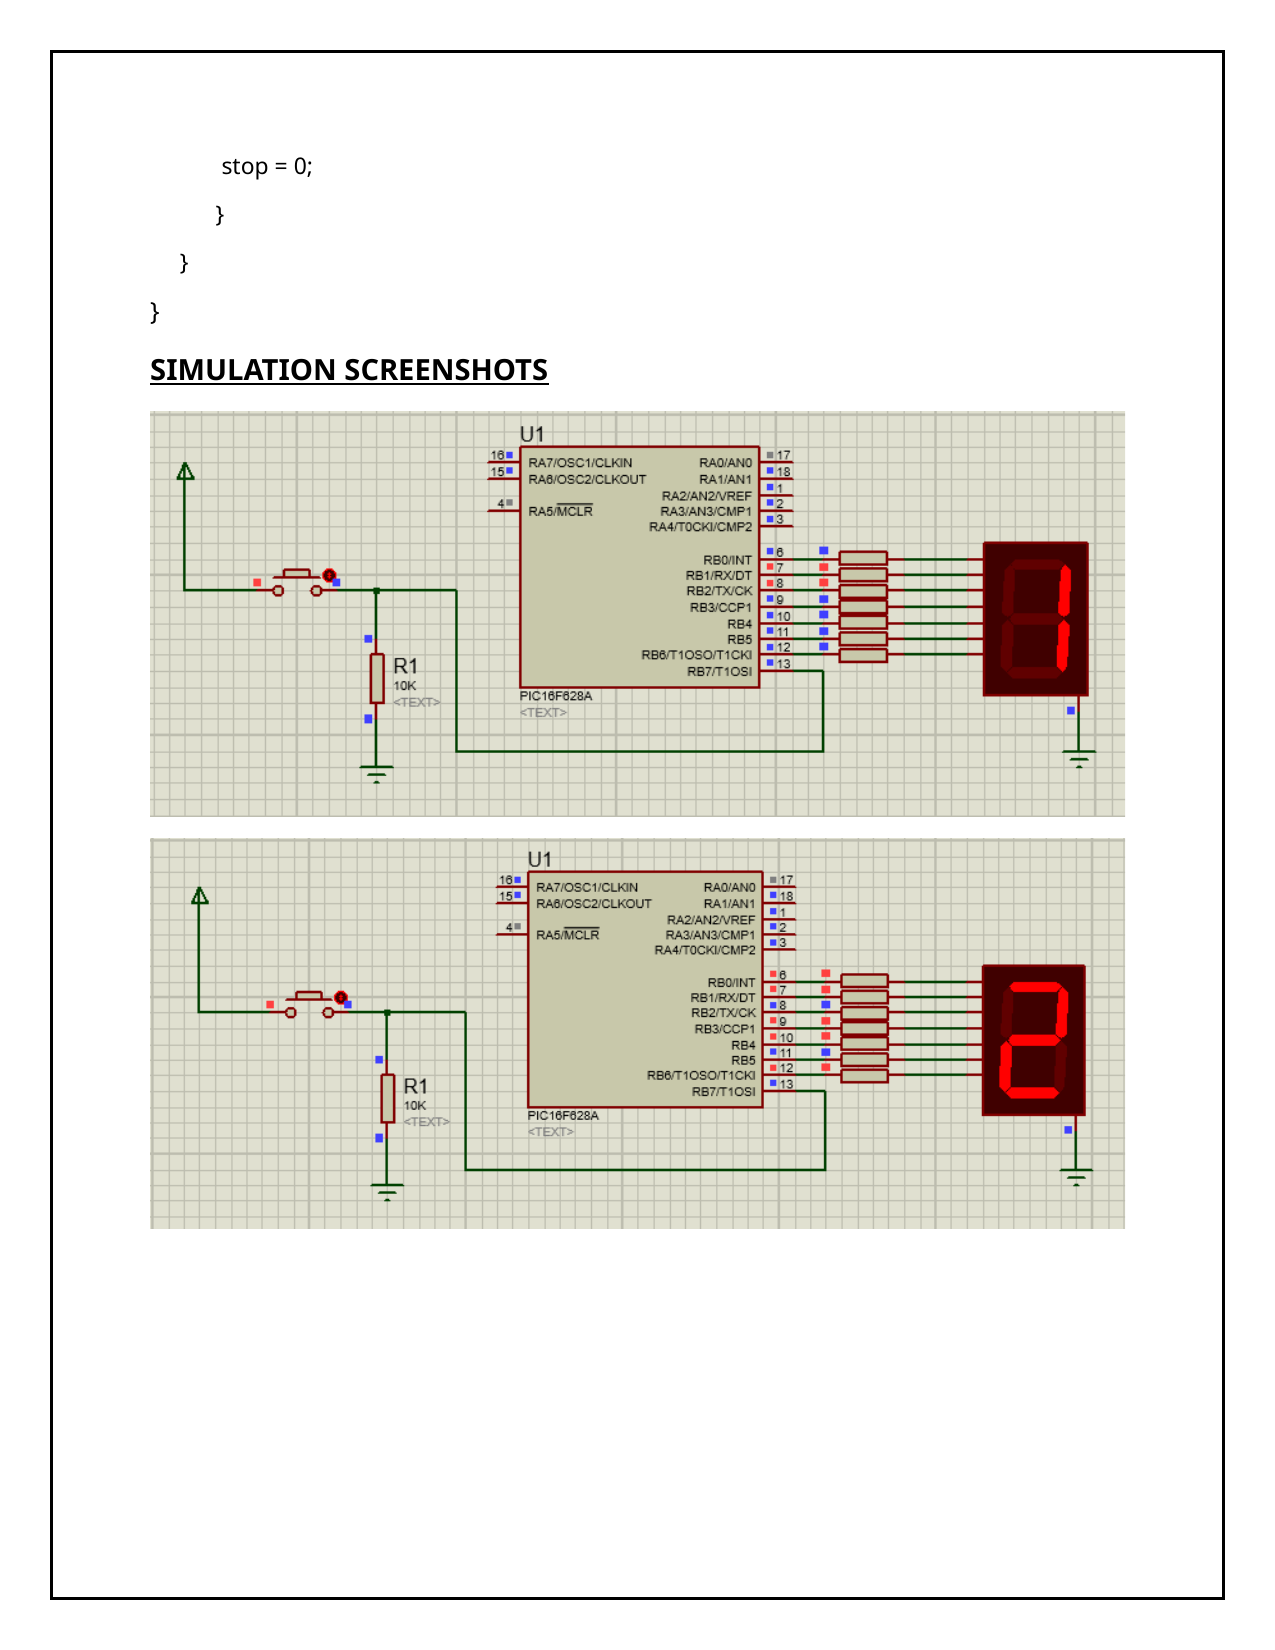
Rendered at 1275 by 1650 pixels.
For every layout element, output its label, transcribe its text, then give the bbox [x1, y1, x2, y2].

text } [150, 246, 1125, 277]
text stop = 0; [150, 150, 1125, 181]
text SIMULATION SCREENSHOTS [150, 349, 1125, 389]
text } [150, 294, 1125, 328]
text } [150, 198, 1125, 229]
picture [150, 838, 1125, 1229]
picture [150, 411, 1125, 817]
